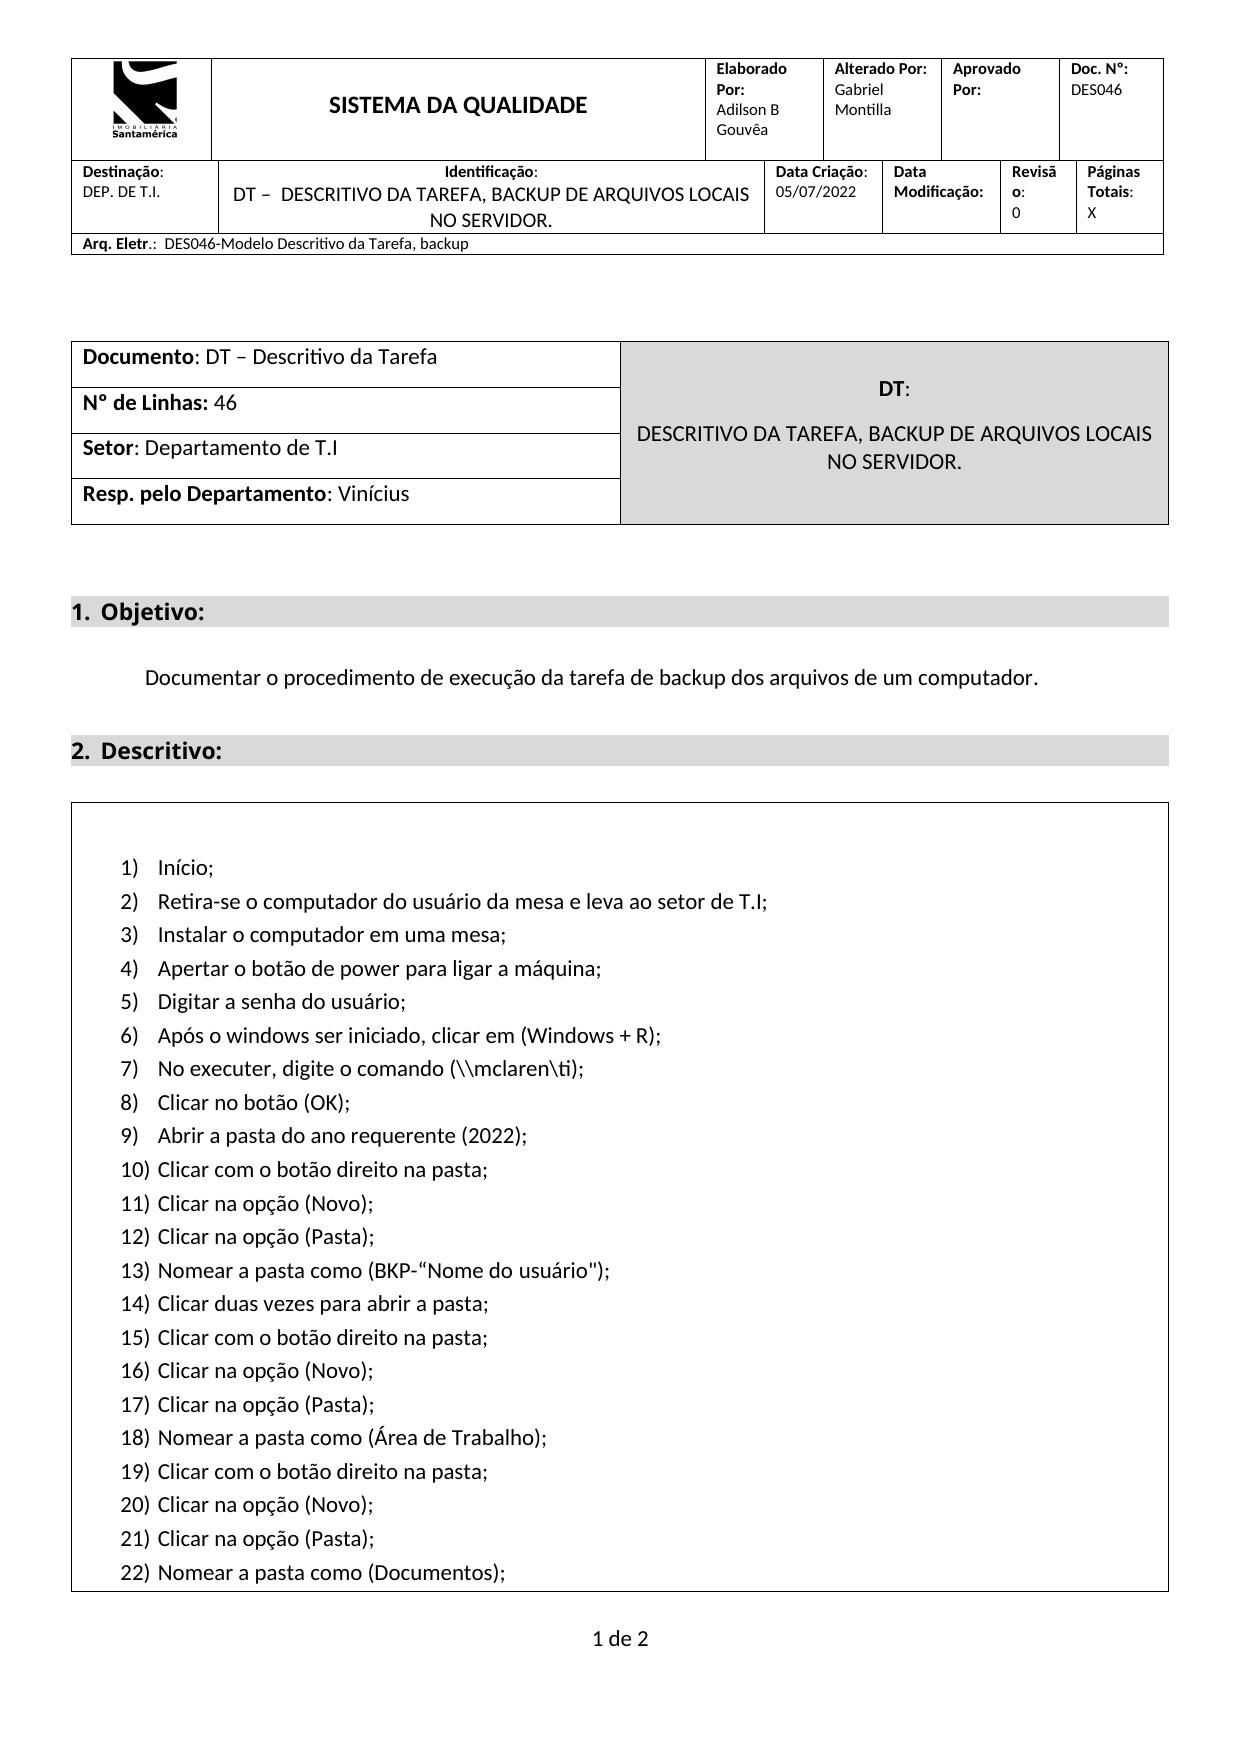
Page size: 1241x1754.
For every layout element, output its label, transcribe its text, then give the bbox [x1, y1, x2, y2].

text Documentar o procedimento de execução da tarefa de backup dos arquivos de um computador. [71, 663, 1169, 692]
picture [112, 60, 178, 138]
table_cell Setor: Departamento de T.I [72, 434, 620, 478]
table_header DT: DESCRITIVO DA TAREFA, BACKUP DE ARQUIVOS LOCAIS NO SERVIDOR. [621, 342, 1168, 524]
table_cell Nº de Linhas: 46 [72, 388, 620, 432]
table_header Documento: DT – Descritivo da Tarefa [72, 342, 620, 387]
subtitle Objetivo: [71, 596, 1169, 627]
table_cell Resp. pelo Departamento: Vinícius [72, 479, 620, 524]
subtitle Descritivo: [71, 735, 1169, 766]
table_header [72, 803, 1168, 1591]
